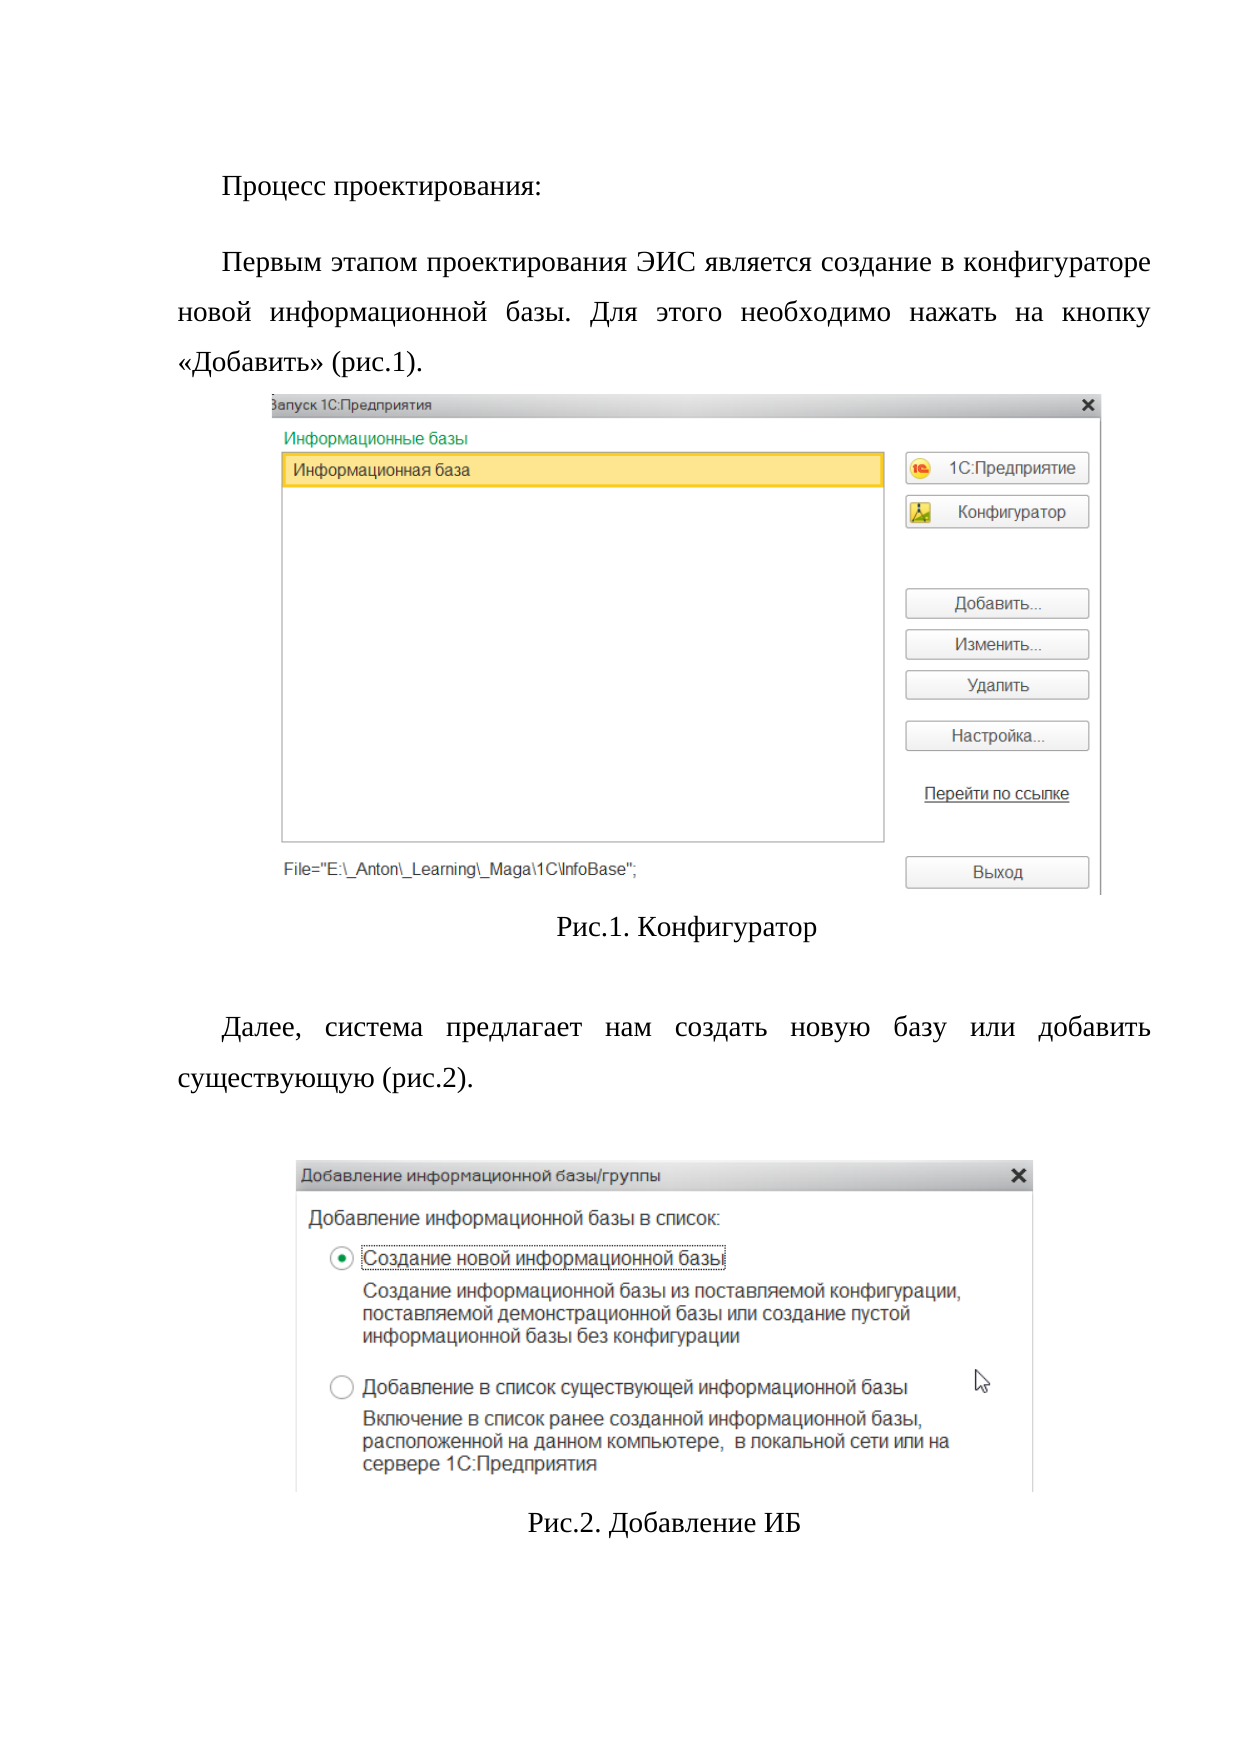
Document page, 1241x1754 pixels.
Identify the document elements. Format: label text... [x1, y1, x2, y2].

text Процесс проектирования: [177, 168, 1152, 202]
text Рис.2. Добавление ИБ [177, 1506, 1152, 1539]
text Рис.1. Конфигуратор [177, 909, 1152, 942]
picture [295, 1160, 1034, 1492]
text Первым этапом проектирования ЭИС является создание в конфигураторе новой информационной базы. Для этого необходимо нажать на кнопку «Добавить» (рис.1). [177, 244, 1152, 378]
text Далее, система предлагает нам создать новую базу или добавить существующую (рис.2). [177, 1009, 1152, 1093]
picture [271, 394, 1102, 895]
